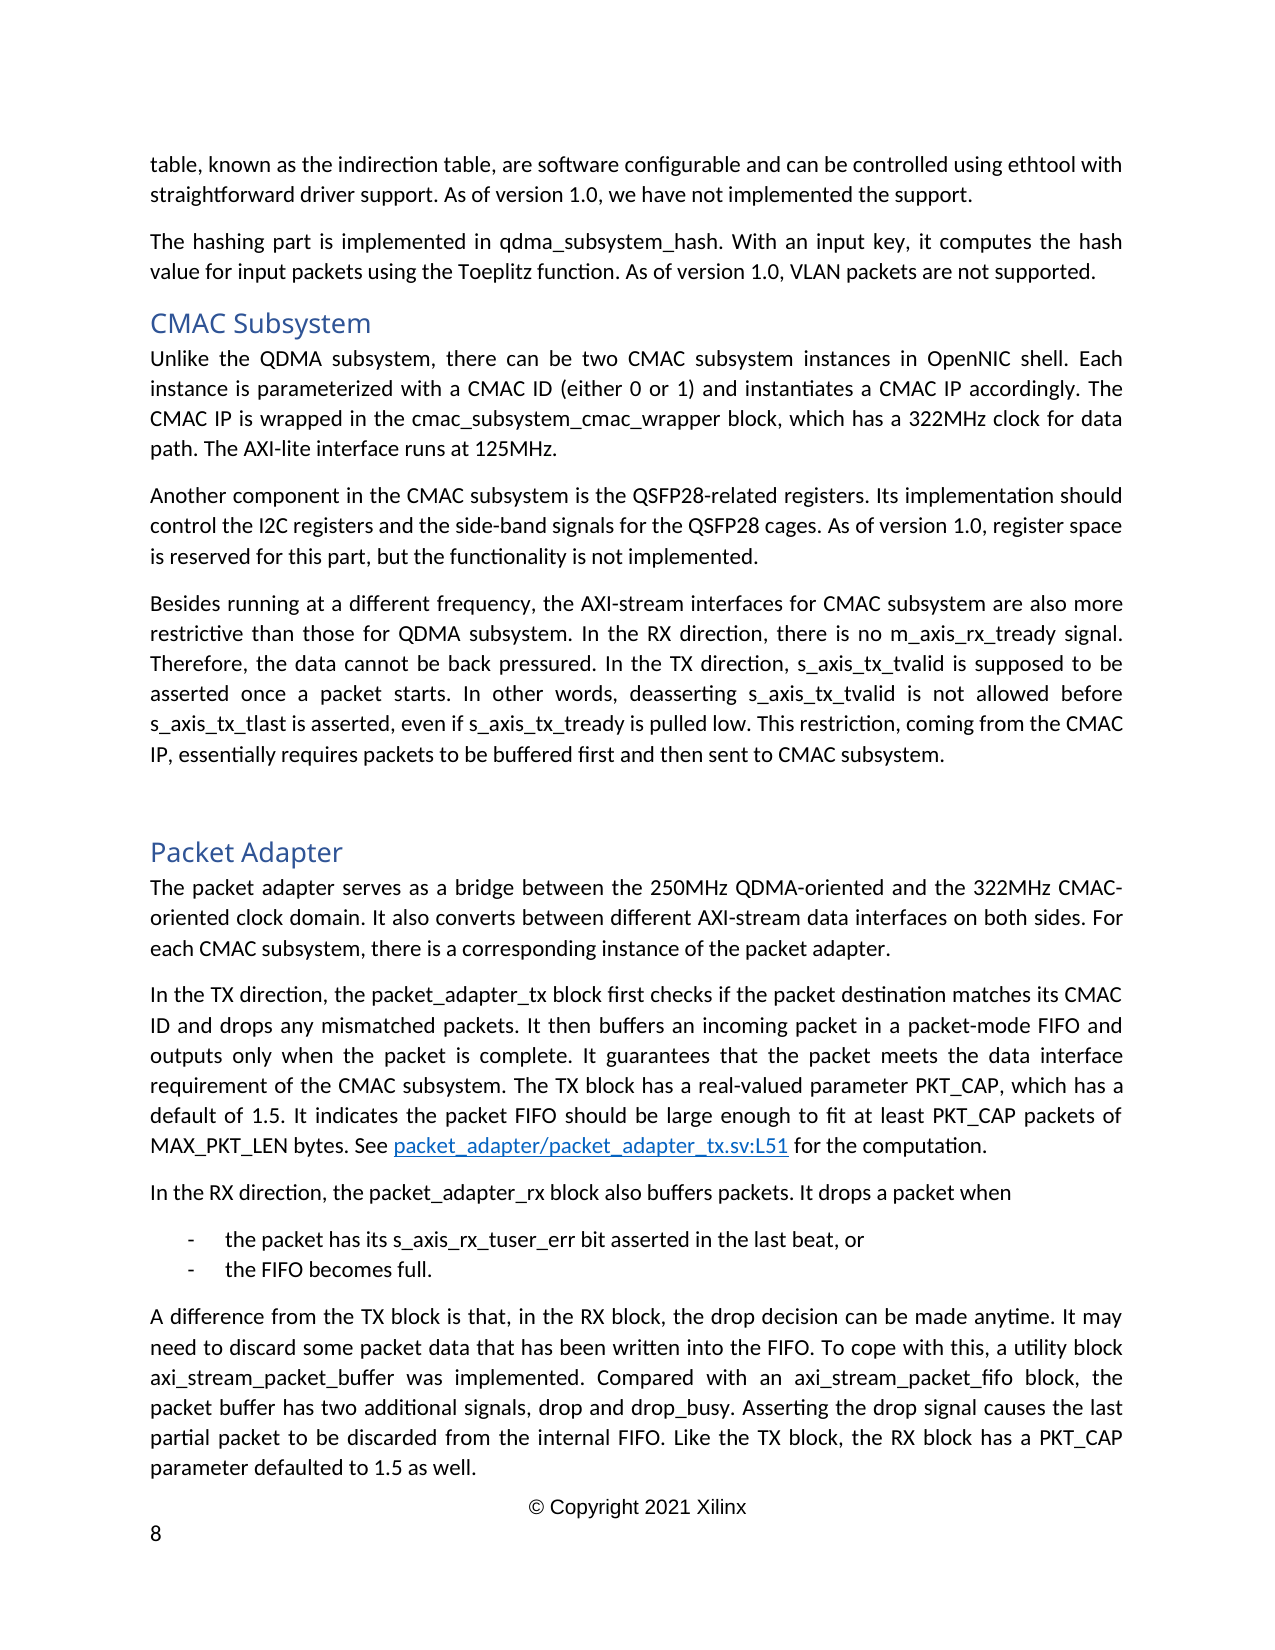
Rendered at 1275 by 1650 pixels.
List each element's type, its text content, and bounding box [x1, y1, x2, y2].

text A difference from the TX block is that, in the RX block, the drop decision can be made anytime. It may need to discard some packet data that has been written into the FIFO. To cope with this, a utility block axi_stream_packet_buffer was implemented. Compared with an axi_stream_packet_fifo block, the packet buffer has two additional signals, drop and drop_busy. Asserting the drop signal causes the last partial packet to be discarded from the internal FIFO. Like the TX block, the RX block has a PKT_CAP parameter defaulted to 1.5 as well. [150, 1302, 1125, 1482]
text The hashing part is implemented in qdma_subsystem_hash. With an input key, it computes the hash value for input packets using the Toeplitz function. As of version 1.0, VLAN packets are not supported. [150, 227, 1125, 285]
text In the RX direction, the packet_adapter_rx block also buffers packets. It drops a packet when [150, 1178, 1125, 1207]
text In the TX direction, the packet_adapter_tx block first checks if the packet destination matches its CMAC ID and drops any mismatched packets. It then buffers an incoming packet in a packet-mode FIFO and outputs only when the packet is complete. It guarantees that the packet meets the data interface requirement of the CMAC subsystem. The TX block has a real-valued parameter PKT_CAP, which has a default of 1.5. It indicates the packet FIFO should be large enough to fit at least PKT_CAP packets of MAX_PKT_LEN bytes. See packet_adapter/packet_adapter_tx.sv:L51 for the computation. [150, 981, 1125, 1160]
text The packet adapter serves as a bridge between the 250MHz QDMA-oriented and the 322MHz CMAC-oriented clock domain. It also converts between different AXI-stream data interfaces on both sides. For each CMAC subsystem, there is a corresponding instance of the packet adapter. [150, 873, 1125, 962]
text Another component in the CMAC subsystem is the QSFP28-related registers. Its implementation should control the I2C registers and the side-band signals for the QSFP28 cages. As of version 1.0, register space is reserved for this part, but the functionality is not implemented. [150, 481, 1125, 570]
text Unlike the QDMA subsystem, there can be two CMAC subsystem instances in OpenNIC shell. Each instance is parameterized with a CMAC ID (either 0 or 1) and instantiates a CMAC IP accordingly. The CMAC IP is wrapped in the cmac_subsystem_cmac_wrapper block, which has a 322MHz clock for data path. The AXI-lite interface runs at 125MHz. [150, 344, 1125, 463]
list the FIFO becomes full. [187, 1256, 1125, 1284]
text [150, 150, 1125, 208]
subtitle CMAC Subsystem [150, 304, 1125, 341]
text Besides running at a different frequency, the AXI-stream interfaces for CMAC subsystem are also more restrictive than those for QDMA subsystem. In the RX direction, there is no m_axis_rx_tready signal. Therefore, the data cannot be back pressured. In the TX direction, s_axis_tx_tvalid is supposed to be asserted once a packet starts. In other words, deasserting s_axis_tx_tvalid is not allowed before s_axis_tx_tlast is asserted, even if s_axis_tx_tready is pulled low. This restriction, coming from the CMAC IP, essentially requires packets to be buffered first and then sent to CMAC subsystem. [150, 589, 1125, 768]
list the packet has its s_axis_rx_tuser_err bit asserted in the last beat, or [187, 1225, 1125, 1253]
subtitle Packet Adapter [150, 833, 1125, 870]
